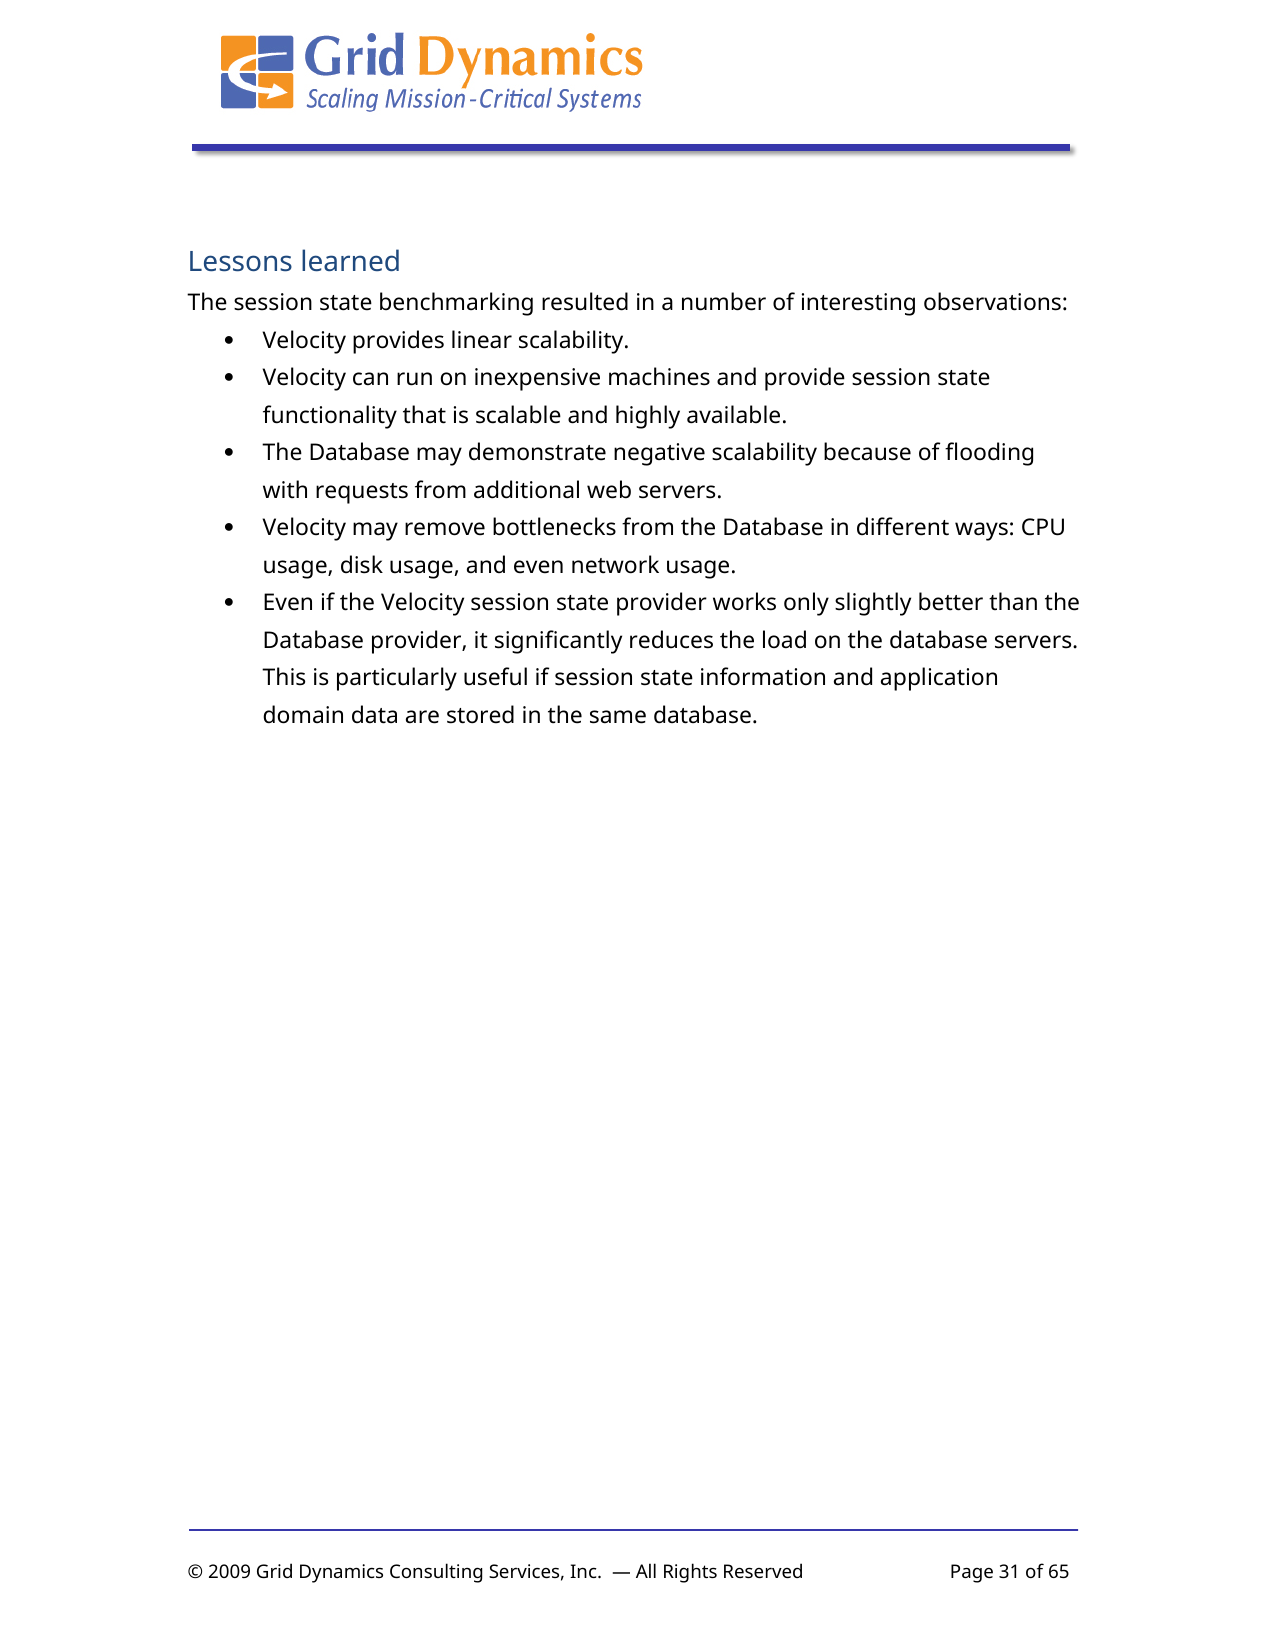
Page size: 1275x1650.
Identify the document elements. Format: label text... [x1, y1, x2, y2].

list Velocity can run on inexpensive machines and provide session state functionality that is scalable and highly available. [225, 355, 1087, 430]
subtitle Lessons learned [187, 242, 1087, 280]
list Velocity may remove bottlenecks from the Database in different ways: CPU usage, disk usage, and even network usage. [225, 505, 1087, 580]
list Velocity provides linear scalability. [225, 317, 1087, 355]
list The Database may demonstrate negative scalability because of flooding with requests from additional web servers. [225, 430, 1087, 505]
picture [187, 0, 671, 138]
text The session state benchmarking resulted in a number of interesting observations: [187, 280, 1087, 317]
list Even if the Velocity session state provider works only slightly better than the Database provider, it significantly reduces the load on the database servers. This is particularly useful if session state information and application domain data are stored in the same database. [225, 580, 1087, 730]
